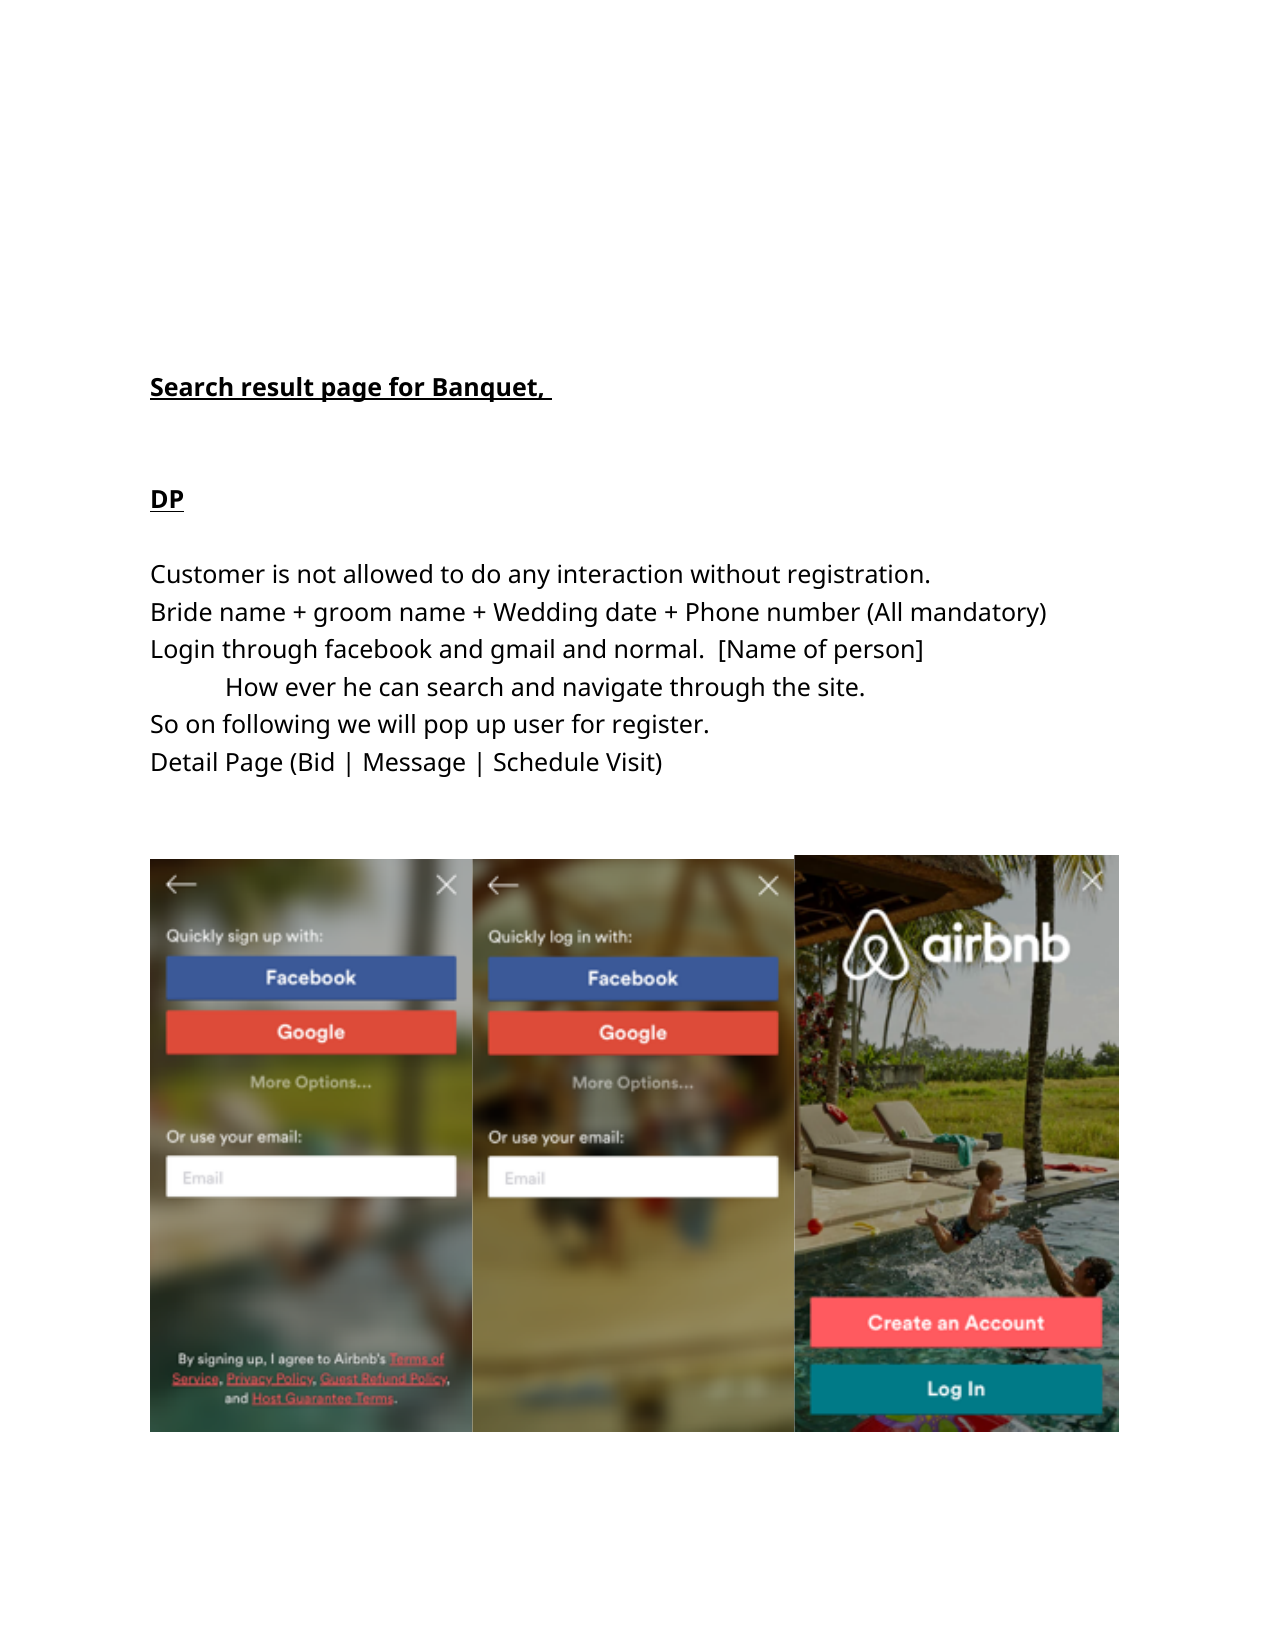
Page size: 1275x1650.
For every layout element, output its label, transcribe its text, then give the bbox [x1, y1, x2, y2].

picture [150, 855, 1119, 1432]
text Login through facebook and gmail and normal. [Name of person] [150, 630, 1125, 667]
text Bride name + groom name + Wedding date + Phone number (All mandatory) [150, 592, 1125, 630]
text Detail Page (Bid | Message | Schedule Visit) [150, 742, 1125, 780]
text Customer is not allowed to do any interaction without registration. [150, 555, 1125, 592]
text How ever he can search and navigate through the site. [150, 667, 1125, 705]
text DP [150, 480, 1125, 517]
text So on following we will pop up user for register. [150, 705, 1125, 742]
text Search result page for Banquet, [150, 367, 1125, 405]
